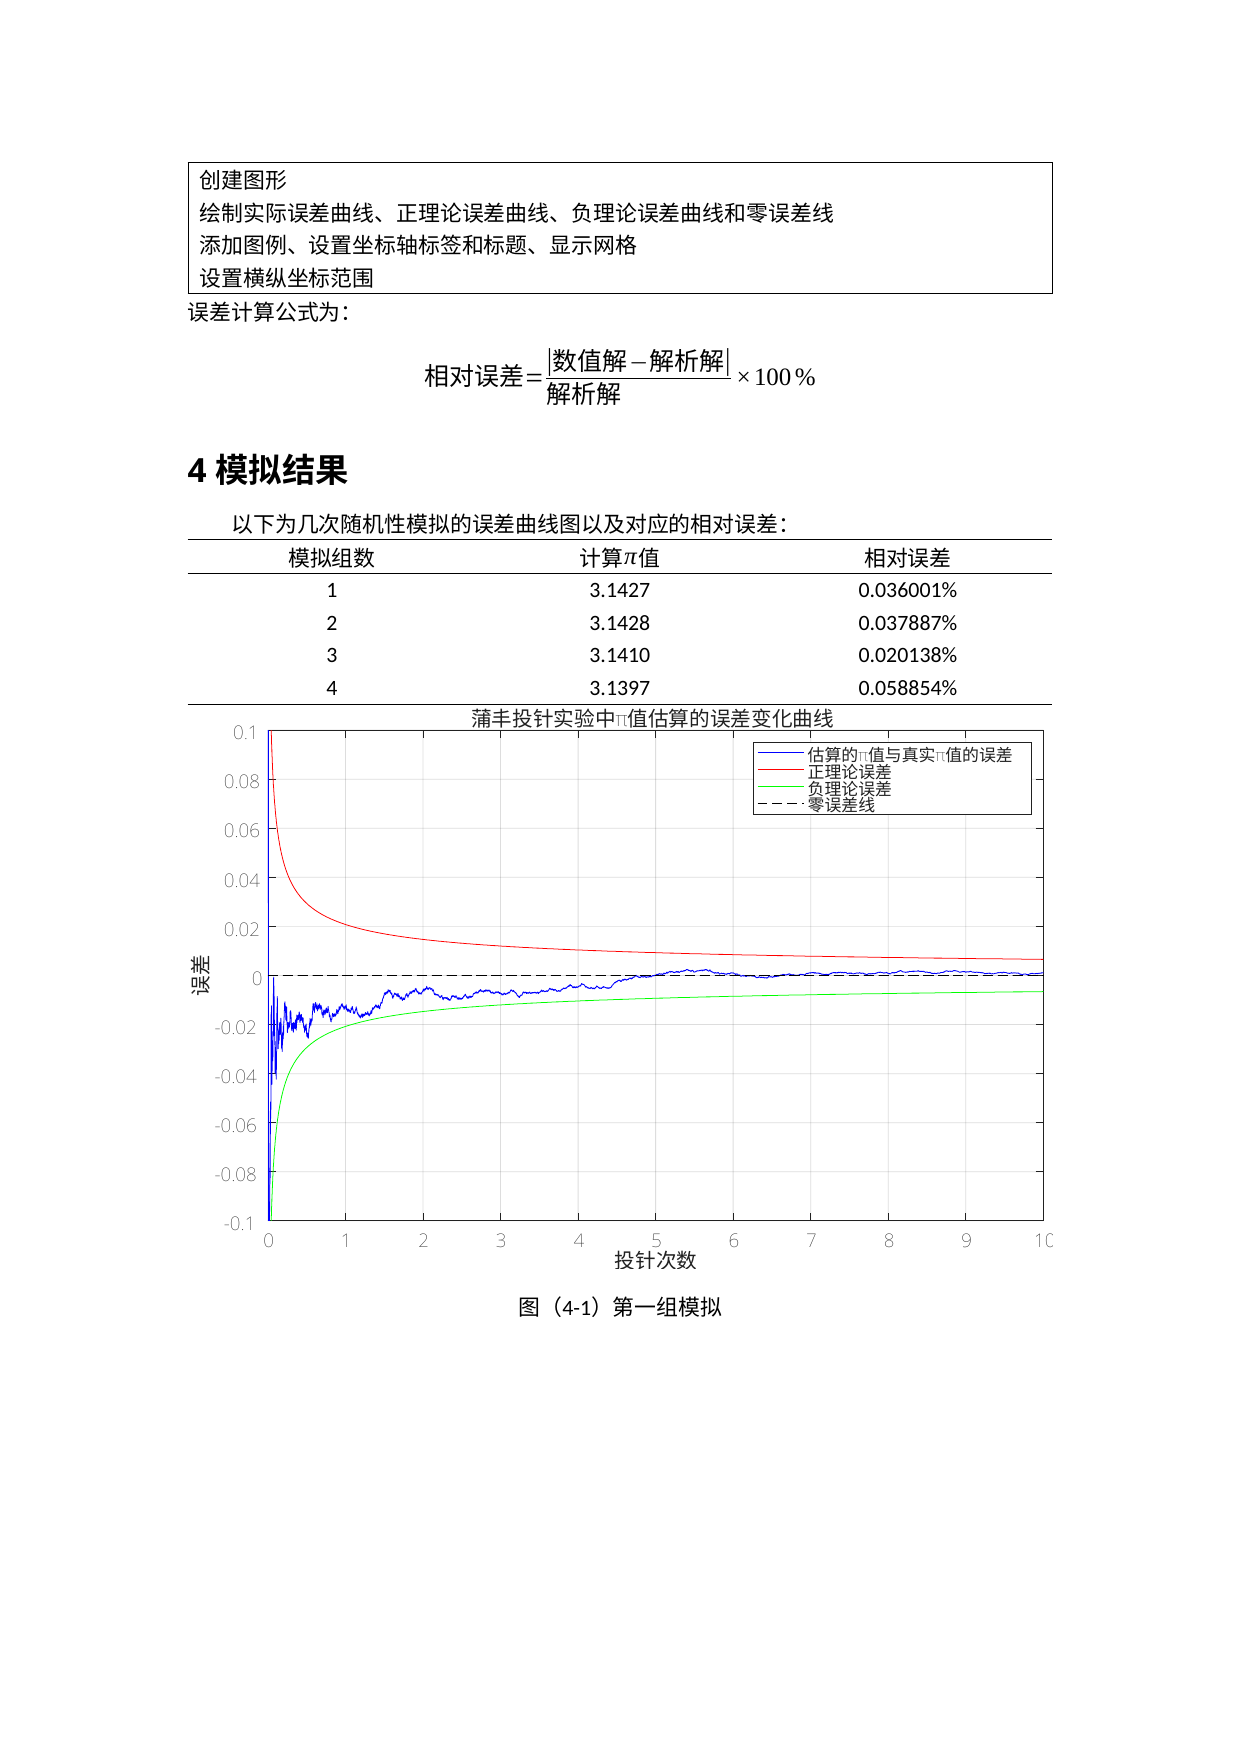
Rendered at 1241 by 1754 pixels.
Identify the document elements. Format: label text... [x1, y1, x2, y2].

table_cell 0.036001% [764, 574, 1052, 606]
table_cell 3.1397 [476, 671, 763, 704]
text 以下为几次随机性模拟的误差曲线图以及对应的相对误差： [187, 507, 1053, 539]
table_header 计算值 [476, 540, 763, 573]
table_cell 3.1427 [476, 574, 763, 606]
table_cell 0.058854% [764, 671, 1052, 704]
title 4 模拟结果 [187, 435, 1053, 500]
table_cell 0.020138% [764, 639, 1052, 671]
table_cell 1 [188, 574, 476, 606]
text 误差计算公式为： [187, 294, 1053, 327]
table_header 模拟组数 [188, 540, 476, 573]
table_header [189, 163, 1052, 293]
table_cell 2 [188, 606, 476, 639]
table_cell 0.037887% [764, 606, 1052, 639]
text 图（4-1）第一组模拟 [187, 1290, 1053, 1322]
table_header 相对误差 [764, 540, 1052, 573]
table_cell 3.1410 [476, 639, 763, 671]
table_cell 3.1428 [476, 606, 763, 639]
table_cell 3 [188, 639, 476, 671]
table_cell 4 [188, 671, 476, 704]
